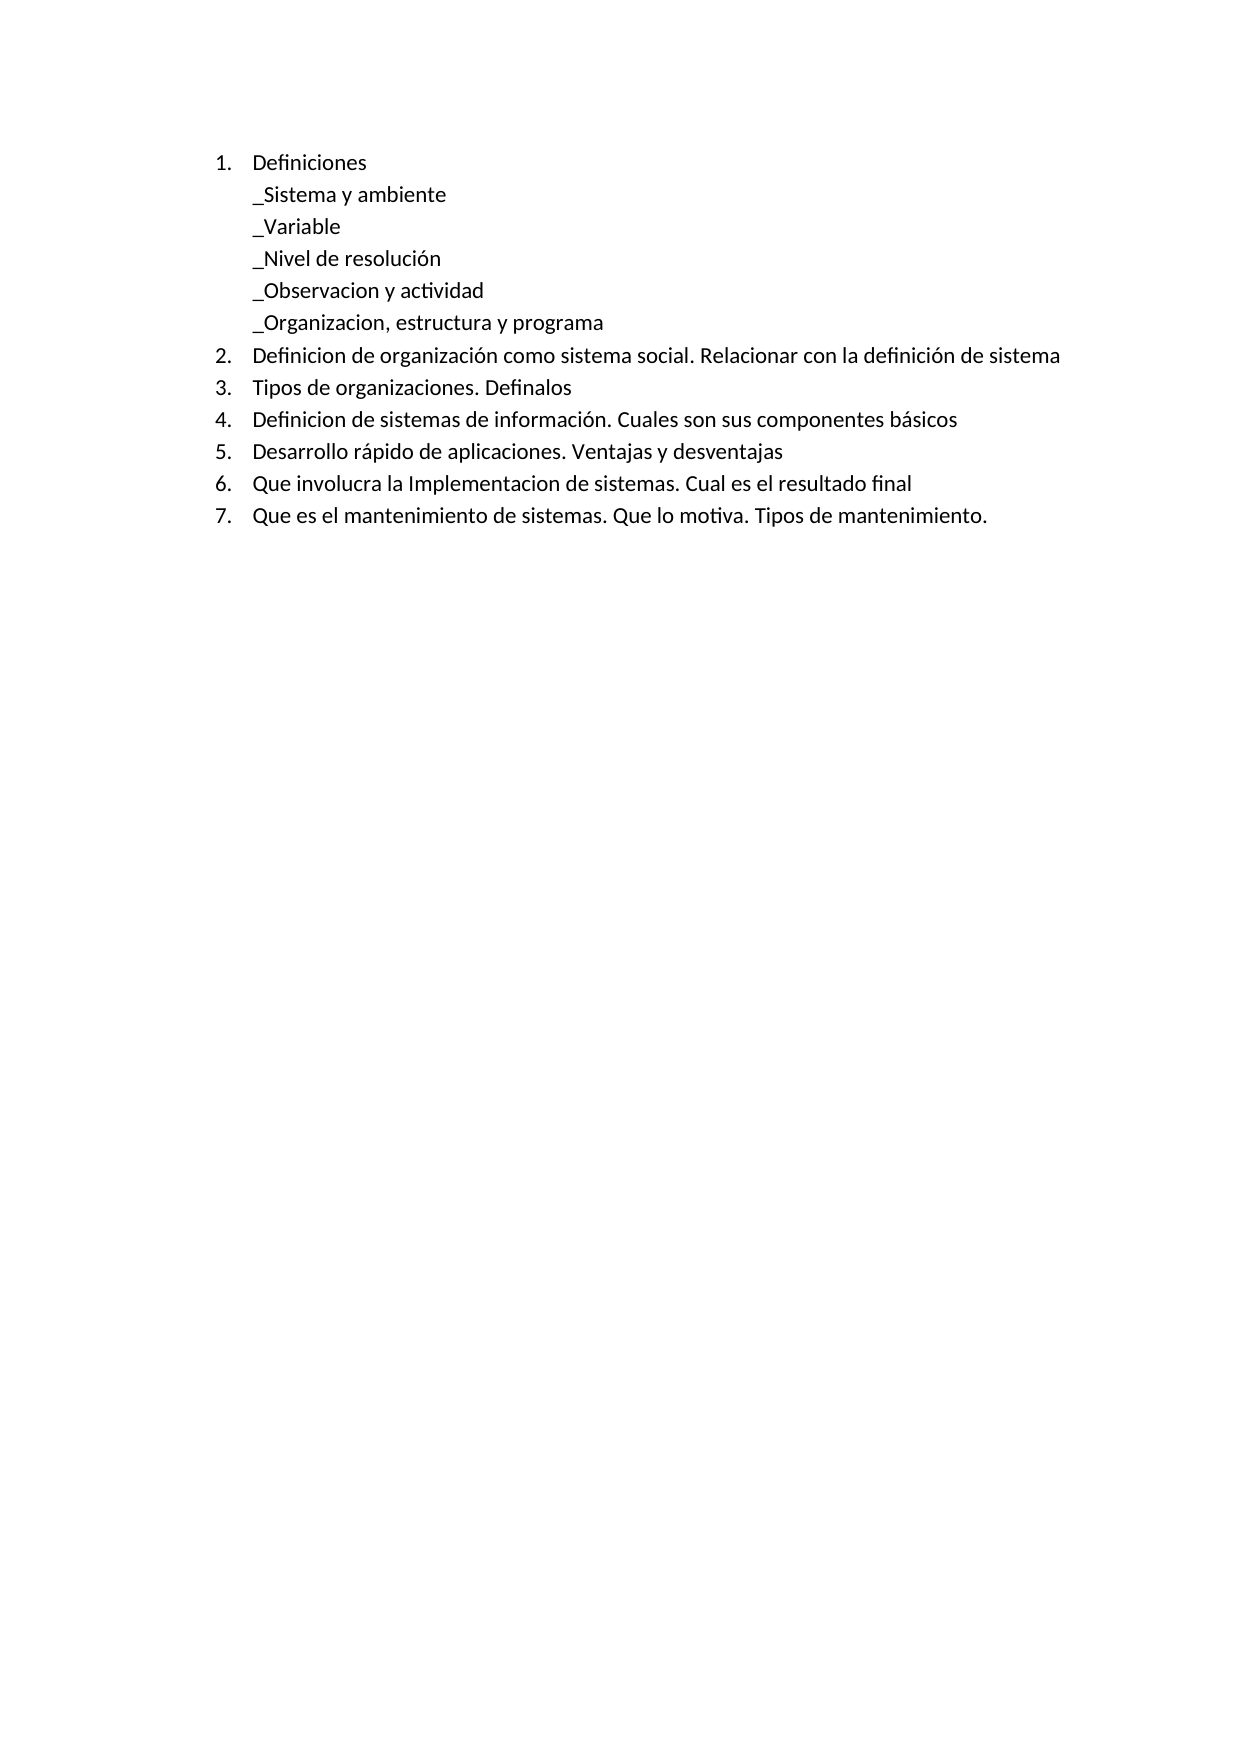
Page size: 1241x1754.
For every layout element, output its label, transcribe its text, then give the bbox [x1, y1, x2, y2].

list Definiciones [215, 148, 1063, 176]
list _Nivel de resolución [252, 244, 1063, 272]
list Que es el mantenimiento de sistemas. Que lo motiva. Tipos de mantenimiento. [215, 502, 1063, 530]
list _Organizacion, estructura y programa [252, 308, 1063, 337]
list _Sistema y ambiente [252, 180, 1063, 208]
list Tipos de organizaciones. Definalos [215, 373, 1063, 401]
list Definicion de organización como sistema social. Relacionar con la definición de sistema [215, 341, 1063, 369]
list _Observacion y actividad [252, 276, 1063, 304]
list Definicion de sistemas de información. Cuales son sus componentes básicos [215, 405, 1063, 433]
list _Variable [252, 212, 1063, 240]
list Que involucra la Implementacion de sistemas. Cual es el resultado final [215, 469, 1063, 497]
list Desarrollo rápido de aplicaciones. Ventajas y desventajas [215, 437, 1063, 465]
